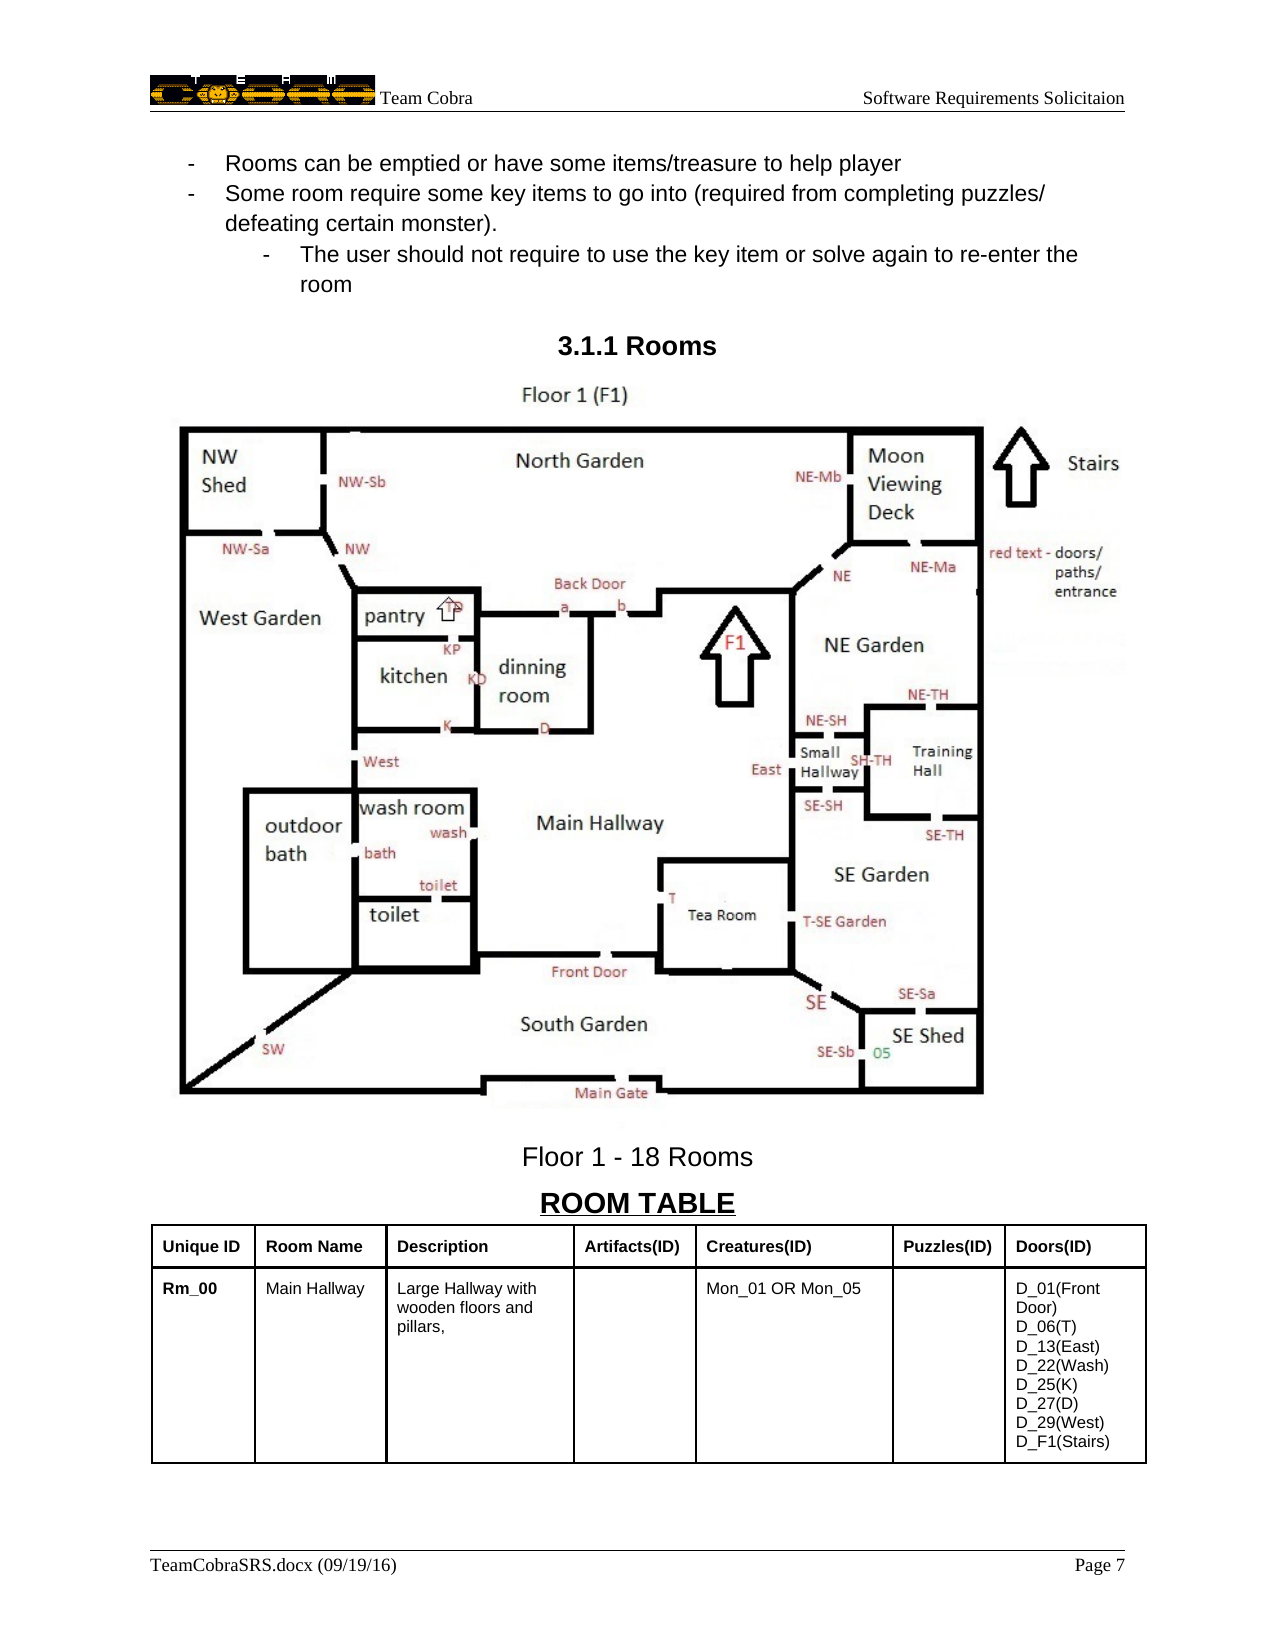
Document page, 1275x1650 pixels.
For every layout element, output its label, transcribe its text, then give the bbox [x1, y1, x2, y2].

table_header Creatures(ID) [697, 1226, 892, 1266]
text ROOM TABLE [150, 1186, 1125, 1219]
picture [150, 75, 375, 105]
subtitle 3.1.1 RoomsFloor 1 - 18 Rooms [150, 1137, 1125, 1173]
table_cell [575, 1269, 695, 1462]
table_header Unique ID [153, 1226, 254, 1266]
table_cell [894, 1269, 1004, 1462]
picture [150, 366, 1125, 1137]
table_header Doors(ID) [1006, 1226, 1145, 1266]
table_header Room Name [256, 1226, 385, 1266]
table_header Artifacts(ID) [575, 1226, 695, 1266]
table_header Description [388, 1226, 573, 1266]
table_cell Mon_01 OR Mon_05 [697, 1269, 892, 1462]
list The user should not require to use the key item or solve again to re-enter the room [262, 241, 1125, 297]
table_header Puzzles(ID) [894, 1226, 1004, 1266]
list Rooms can be emptied or have some items/treasure to help player [187, 150, 1125, 176]
table_cell D_01(Front Door) D_06(T) D_13(East) D_22(Wash) D_25(K) D_27(D) D_29(West) D_F1(Stairs) [1006, 1269, 1145, 1462]
table_cell Main Hallway [256, 1269, 385, 1462]
table_cell Rm_00 [153, 1269, 254, 1462]
subtitle 3.1.1 RoomsFloor 1 - 18 Rooms [150, 330, 1125, 366]
table_cell Large Hallway with wooden floors and pillars, [388, 1269, 573, 1462]
list Some room require some key items to go into (required from completing puzzles/ defeating certain monster). [187, 180, 1125, 237]
